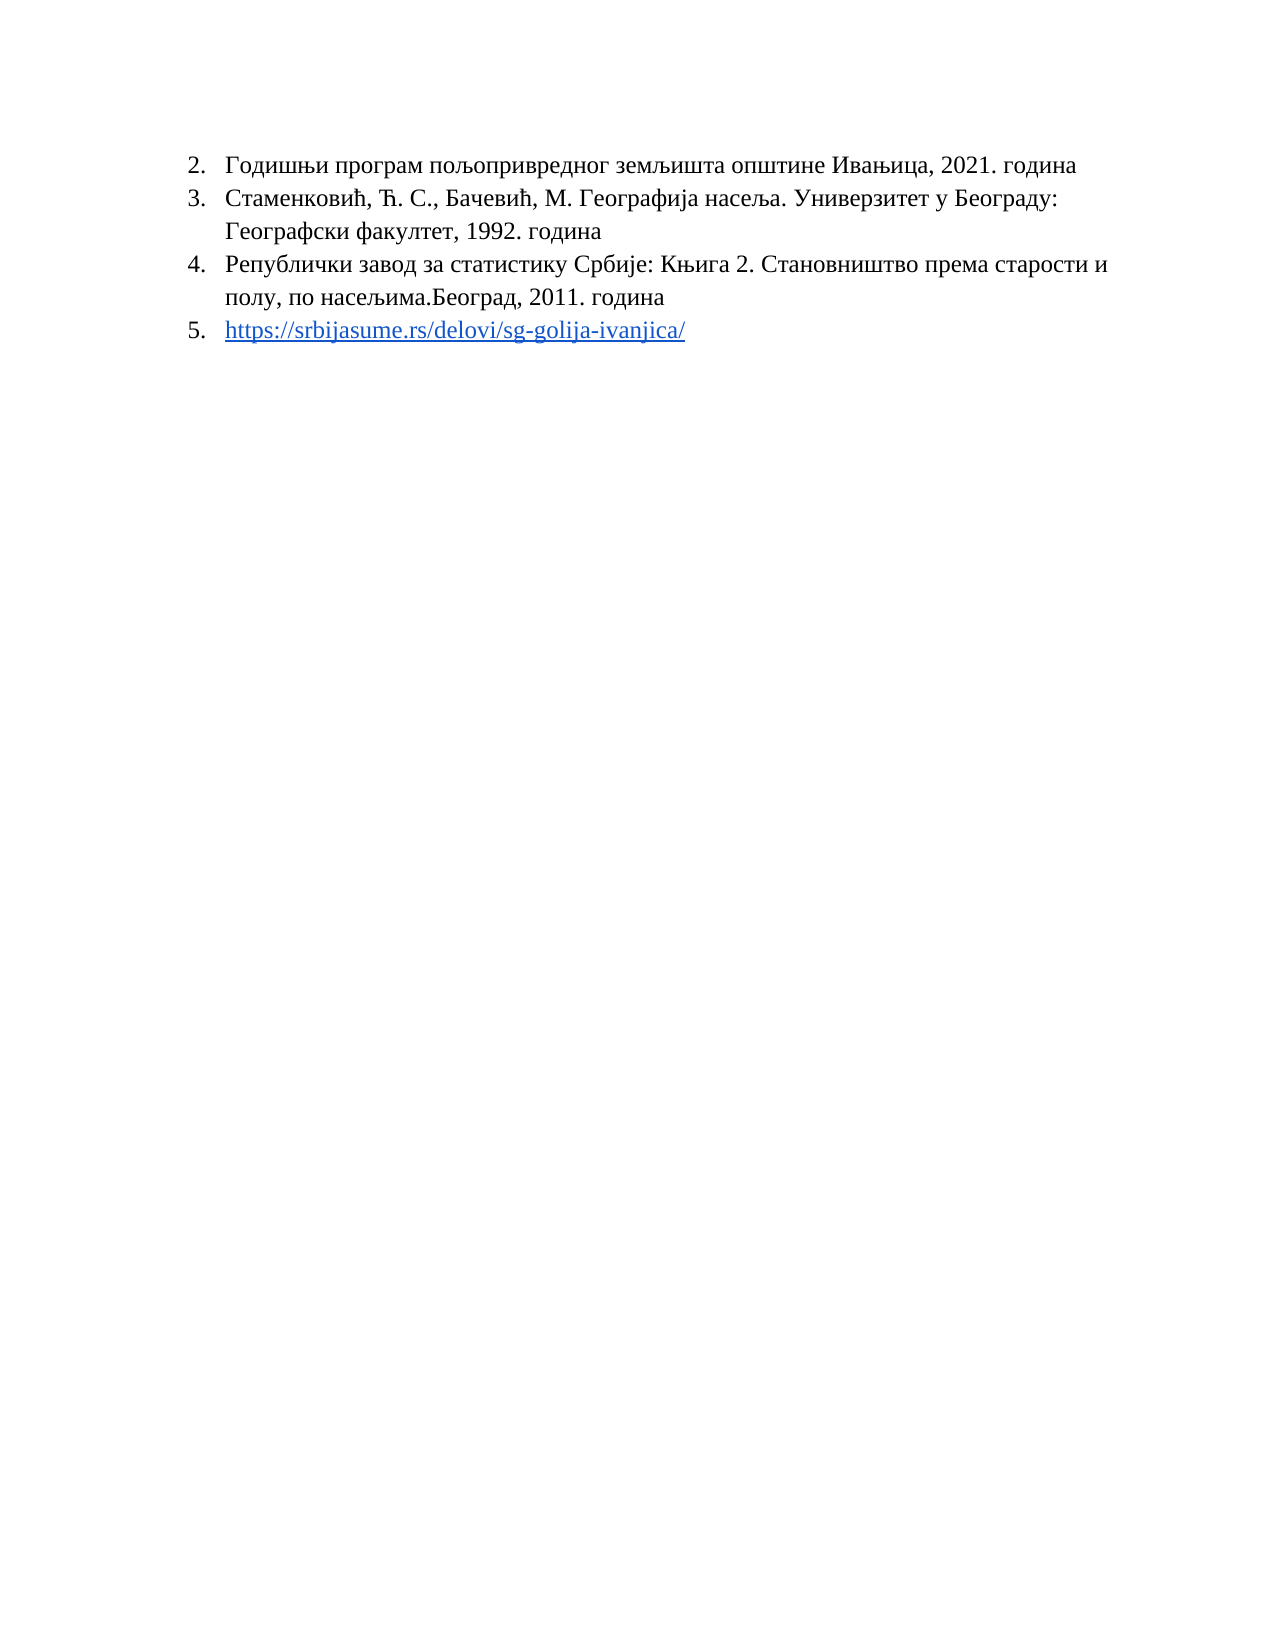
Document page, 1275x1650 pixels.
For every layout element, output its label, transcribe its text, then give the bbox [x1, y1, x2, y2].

list Републички завод за статистику Србије: Књига 2. Становништво према старости и полу, по насељима.Београд, 2011. година [187, 249, 1125, 311]
list https://srbijasume.rs/delovi/sg-golija-ivanjica/ [187, 315, 1125, 344]
list Стаменковић, Ћ. С., Бачевић, М. Географија насеља. Универзитет у Београду: Географски факултет, 1992. година [187, 183, 1125, 245]
list Годишњи програм пољопривредног земљишта општине Ивањица, 2021. година [187, 150, 1125, 179]
